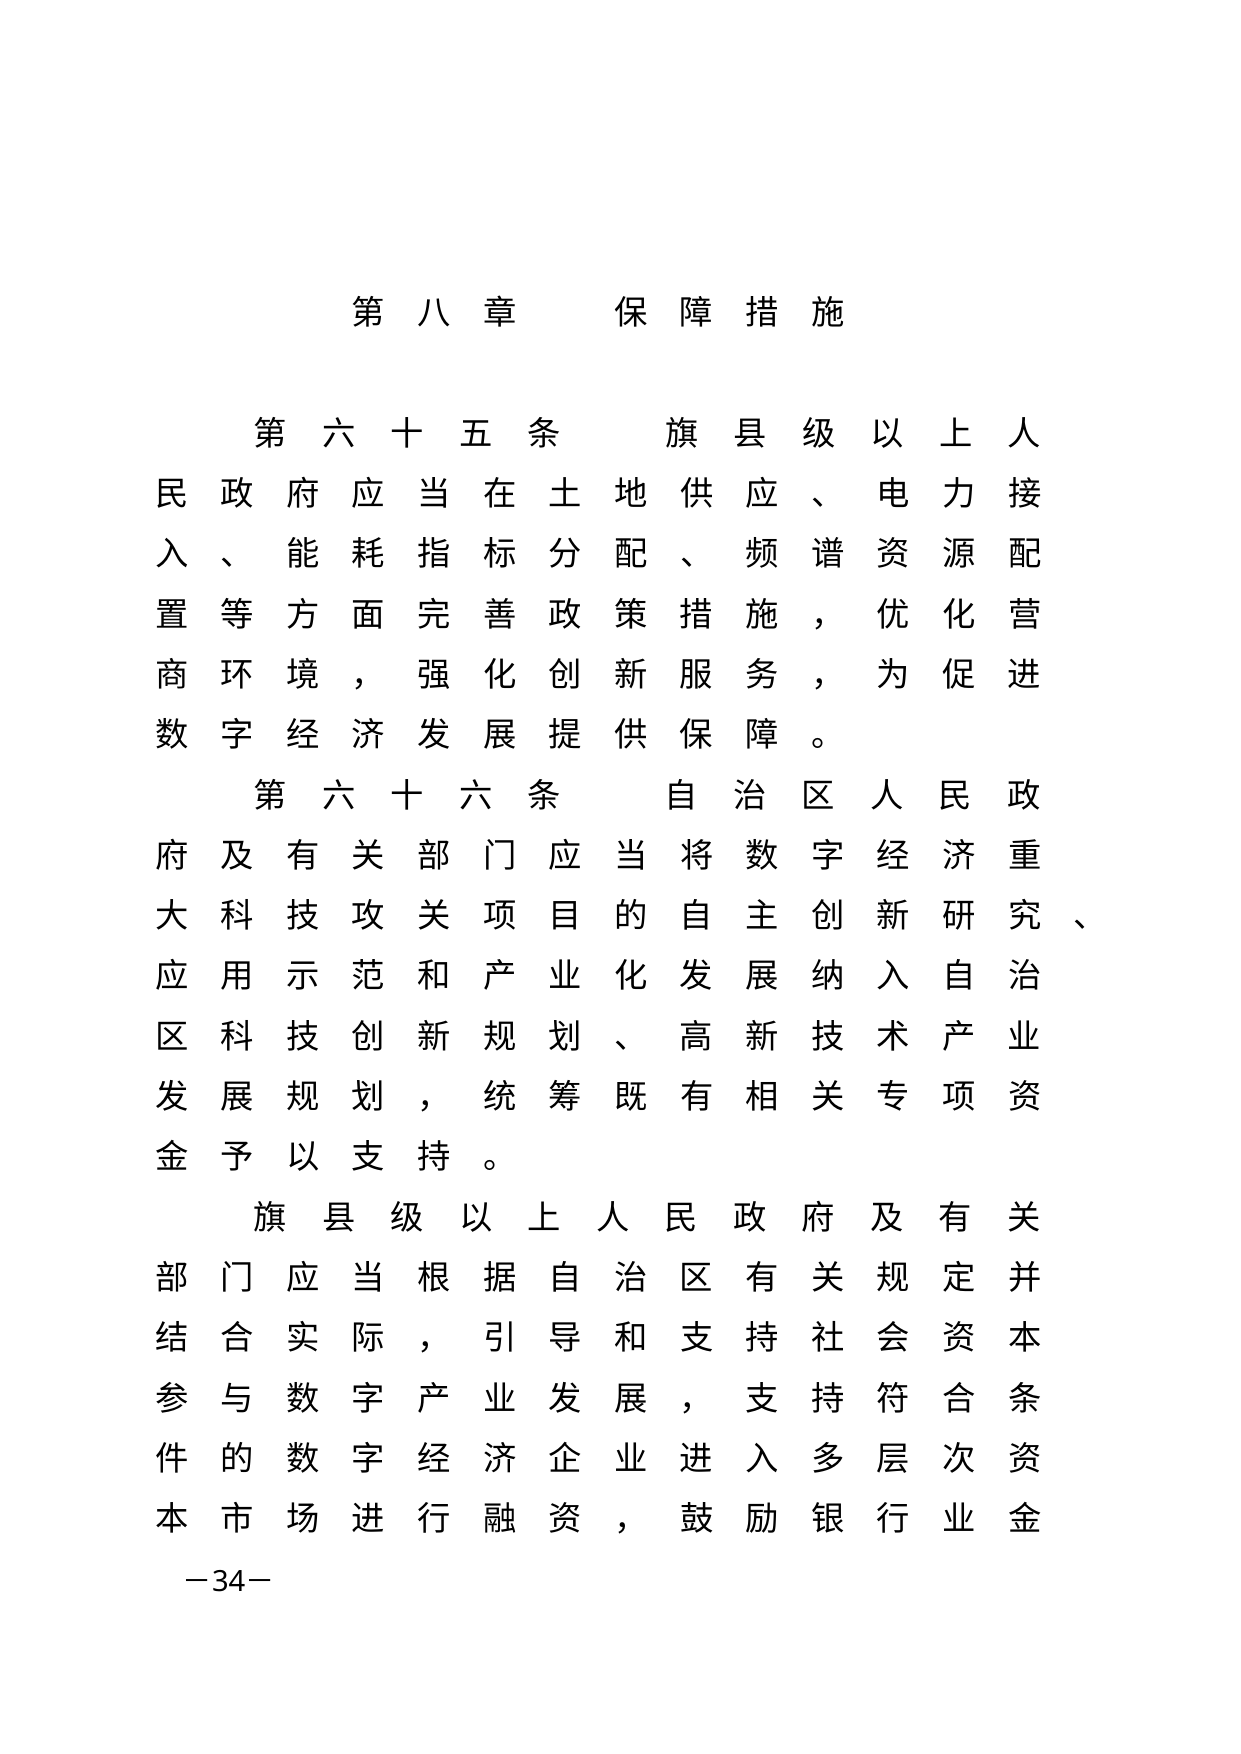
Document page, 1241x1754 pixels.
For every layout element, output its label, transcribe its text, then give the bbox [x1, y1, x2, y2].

text 第八章 保障措施 [155, 280, 1073, 340]
text 第六十五条 旗县级以上人民政府应当在土地供应、电力接入、能耗指标分配、频谱资源配置等方面完善政策措施，优化营商环境，强化创新服务，为促进数字经济发展提供保障。 [155, 400, 1073, 762]
text 旗县级以上人民政府及有关部门应当根据自治区有关规定并结合实际，引导和支持社会资本参与数字产业发展，支持符合条件的数字经济企业进入多层次资本市场进行融资，鼓励银行业金融机构创新产品和服务，加大对数字经济产业的支持力度。 [155, 1184, 1073, 1546]
text 第六十六条 自治区人民政府及有关部门应当将数字经济重大科技攻关项目的自主创新研究、应用示范和产业化发展纳入自治区科技创新规划、高新技术产业发展规划，统筹既有相关专项资金予以支持。 [155, 762, 1073, 1184]
